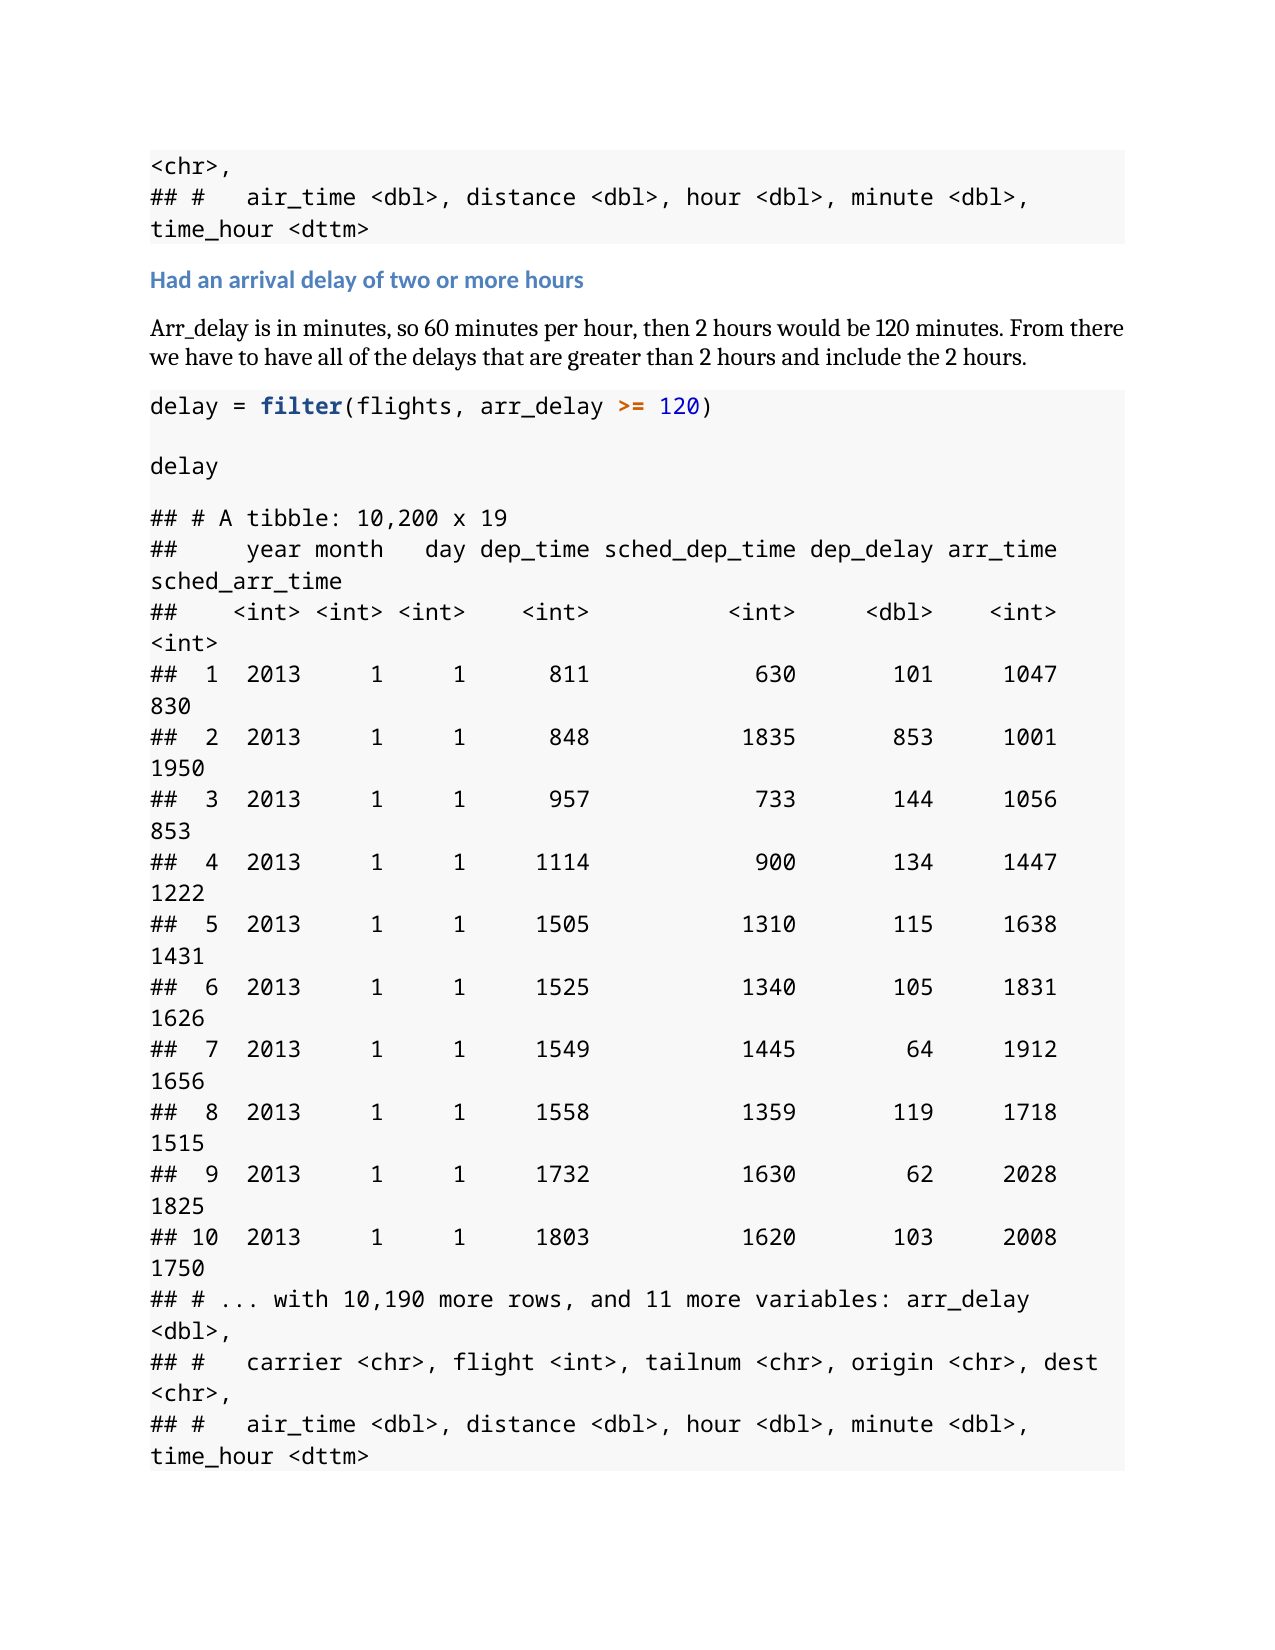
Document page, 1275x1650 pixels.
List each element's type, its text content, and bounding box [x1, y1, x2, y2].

text Arr_delay is in minutes, so 60 minutes per hour, then 2 hours would be 120 minutes. From there we have to have all of the delays that are greater than 2 hours and include the 2 hours. [150, 314, 1125, 371]
text delay = filter(flights, arr_delay >= 120) delay [150, 390, 1125, 481]
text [150, 150, 1125, 244]
subtitle Had an arrival delay of two or more hours [150, 264, 1125, 295]
text ## # A tibble: 10,200 x 19 ## year month day dep_time sched_dep_time dep_delay arr_time sched_arr_time ## <int> <int> <int> <int> <int> <dbl> <int> <int> ## 1 2013 1 1 811 630 101 1047 830 ## 2 2013 1 1 848 1835 853 1001 1950 ## 3 2013 1 1 957 733 144 1056 853 ## 4 2013 1 1 1114 900 134 1447 1222 ## 5 2013 1 1 1505 1310 115 1638 1431 ## 6 2013 1 1 1525 1340 105 1831 1626 ## 7 2013 1 1 1549 1445 64 1912 1656 ## 8 2013 1 1 1558 1359 119 1718 1515 ## 9 2013 1 1 1732 1630 62 2028 1825 ## 10 2013 1 1 1803 1620 103 2008 1750 ## # ... with 10,190 more rows, and 11 more variables: arr_delay <dbl>, ## # carrier <chr>, flight <int>, tailnum <chr>, origin <chr>, dest <chr>, ## # air_time <dbl>, distance <dbl>, hour <dbl>, minute <dbl>, time_hour <dttm> [150, 502, 1125, 1471]
